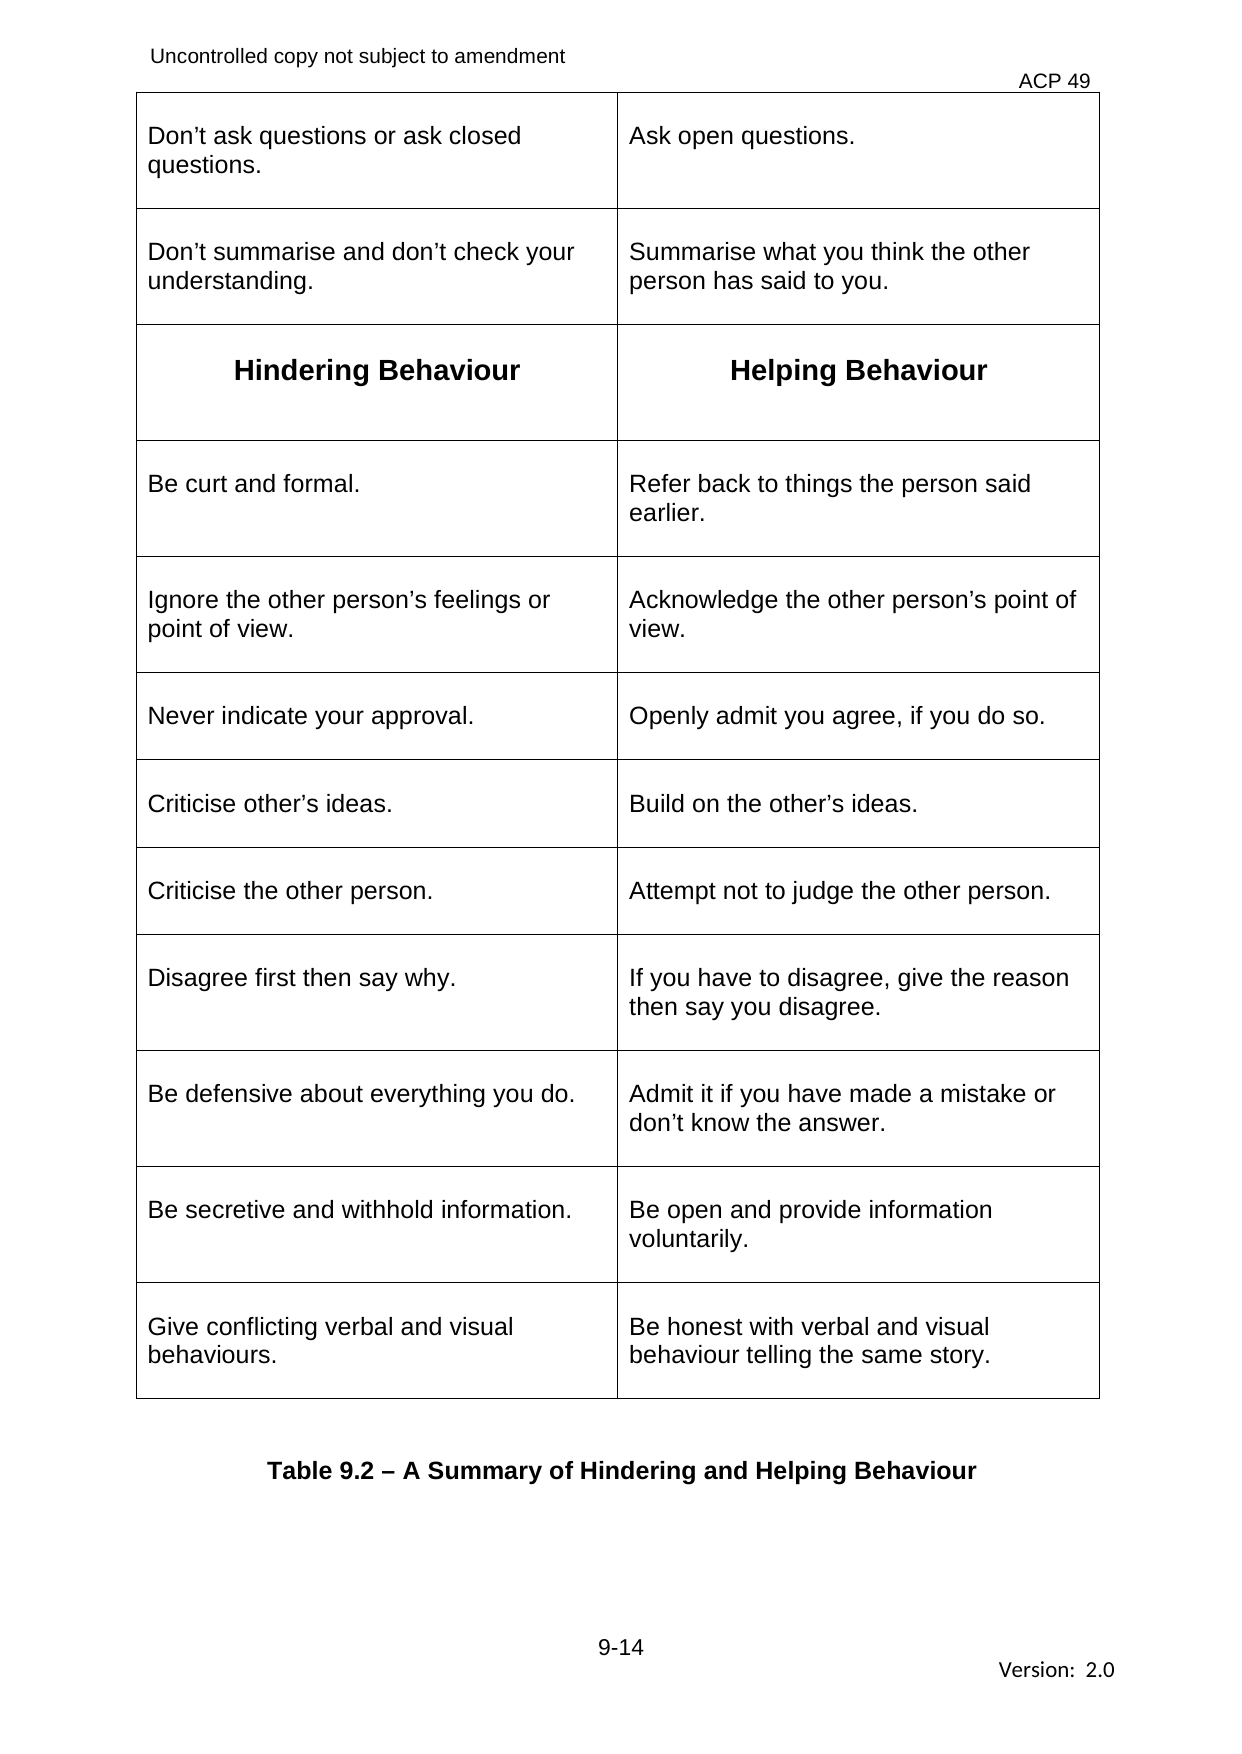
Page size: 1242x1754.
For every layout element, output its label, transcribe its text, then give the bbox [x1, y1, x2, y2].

table_cell Criticise the other person. [137, 848, 617, 934]
table_cell Build on the other’s ideas. [618, 760, 1099, 847]
table_cell Refer back to things the person said earlier. [618, 441, 1099, 556]
table_cell Be secretive and withhold information. [137, 1167, 617, 1282]
table_cell Don’t summarise and don’t check your understanding. [137, 209, 617, 324]
table_cell Be curt and formal. [137, 441, 617, 556]
table_cell Helping Behaviour [618, 325, 1099, 440]
table_cell Acknowledge the other person’s point of view. [618, 557, 1099, 672]
table_cell Be open and provide information voluntarily. [618, 1167, 1099, 1282]
table_cell Hindering Behaviour [137, 325, 617, 440]
text Table 9.2 – A Summary of Hindering and Helping Behaviour [267, 1456, 1117, 1485]
table_cell Ask open questions. [618, 93, 1099, 208]
table_cell Summarise what you think the other person has said to you. [618, 209, 1099, 324]
table_cell Admit it if you have made a mistake or don’t know the answer. [618, 1051, 1099, 1166]
table_cell Be honest with verbal and visual behaviour telling the same story. [618, 1283, 1099, 1398]
table_cell Openly admit you agree, if you do so. [618, 673, 1099, 759]
table_cell Disagree first then say why. [137, 935, 617, 1050]
table_cell Criticise other’s ideas. [137, 760, 617, 847]
table_cell Attempt not to judge the other person. [618, 848, 1099, 934]
table_cell Never indicate your approval. [137, 673, 617, 759]
table_cell Be defensive about everything you do. [137, 1051, 617, 1166]
table_cell Don’t ask questions or ask closed questions. [137, 93, 617, 208]
table_cell Ignore the other person’s feelings or point of view. [137, 557, 617, 672]
table_cell If you have to disagree, give the reason then say you disagree. [618, 935, 1099, 1050]
table_cell Give conflicting verbal and visual behaviours. [137, 1283, 617, 1398]
